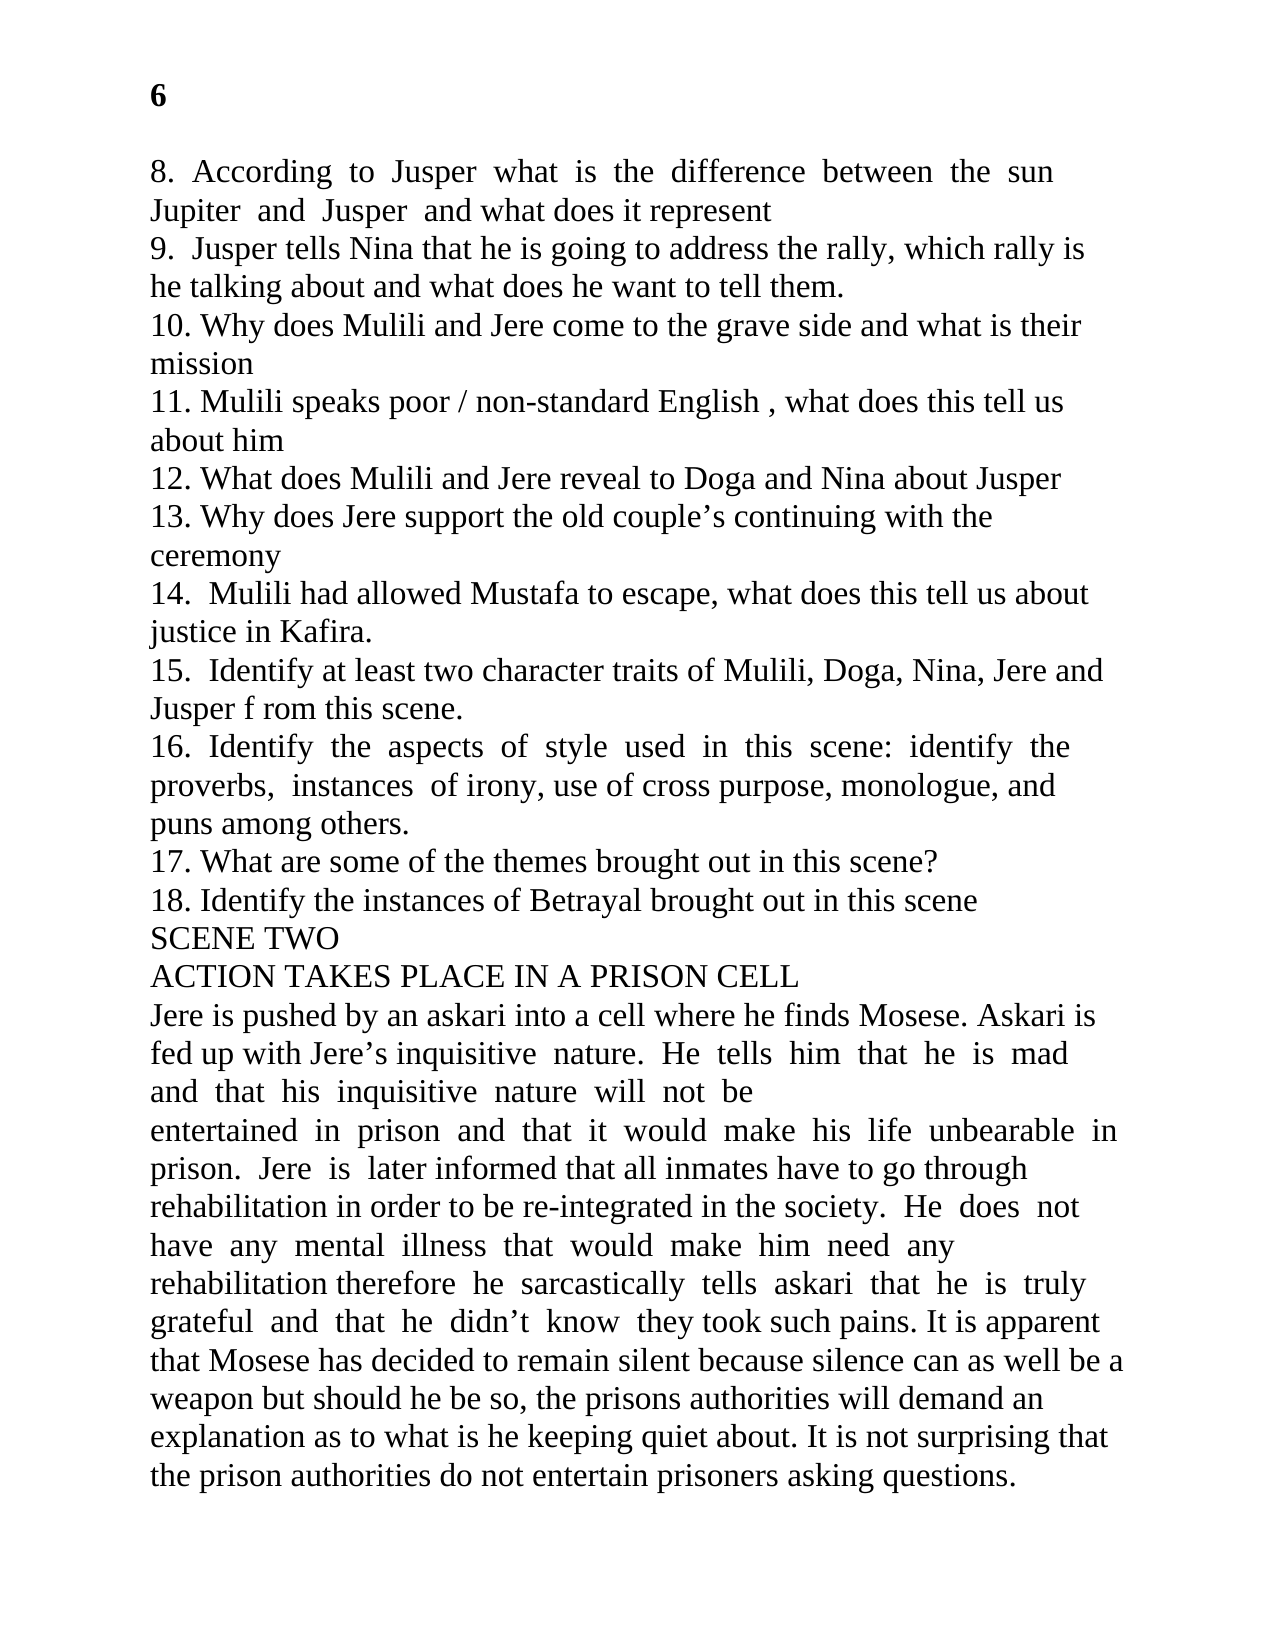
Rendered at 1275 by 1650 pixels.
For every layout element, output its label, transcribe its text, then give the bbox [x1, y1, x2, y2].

text 10. Why does Mulili and Jere come to the grave side and what is their mission [150, 305, 1125, 382]
text 18. Identify the instances of Betrayal brought out in this scene [150, 880, 1125, 918]
text 17. What are some of the themes brought out in this scene? [150, 842, 1125, 880]
text SCENE TWO [150, 918, 1125, 957]
text 8. According to Jusper what is the difference between the sun Jupiter and Jusper and what does it represent [150, 152, 1125, 228]
text 11. Mulili speaks poor / non-standard English , what does this tell us about him [150, 382, 1125, 458]
text 16. Identify the aspects of style used in this scene: identify the proverbs, instances of irony, use of cross purpose, monologue, and puns among others. [150, 727, 1125, 842]
text 9. Jusper tells Nina that he is going to address the rally, which rally is he talking about and what does he want to tell them. [150, 228, 1125, 305]
text ACTION TAKES PLACE IN A PRISON CELL [150, 957, 1125, 995]
text 12. What does Mulili and Jere reveal to Doga and Nina about Jusper [150, 458, 1125, 497]
text 15. Identify at least two character traits of Mulili, Doga, Nina, Jere and Jusper f rom this scene. [150, 650, 1125, 727]
text entertained in prison and that it would make his life unbearable in prison. Jere is later informed that all inmates have to go through rehabilitation in order to be re-integrated in the society. He does not have any mental illness that would make him need any rehabilitation therefore he sarcastically tells askari that he is truly grateful and that he didn’t know they took such pains. It is apparent that Mosese has decided to remain silent because silence can as well be a weapon but should he be so, the prisons authorities will demand an explanation as to what is he keeping quiet about. It is not surprising that the prison authorities do not entertain prisoners asking questions. [150, 1110, 1125, 1493]
text 14. Mulili had allowed Mustafa to escape, what does this tell us about justice in Kafira. [150, 573, 1125, 650]
text 13. Why does Jere support the old couple’s continuing with the ceremony [150, 497, 1125, 573]
text Jere is pushed by an askari into a cell where he finds Mosese. Askari is fed up with Jere’s inquisitive nature. He tells him that he is mad and that his inquisitive nature will not be [150, 995, 1125, 1110]
